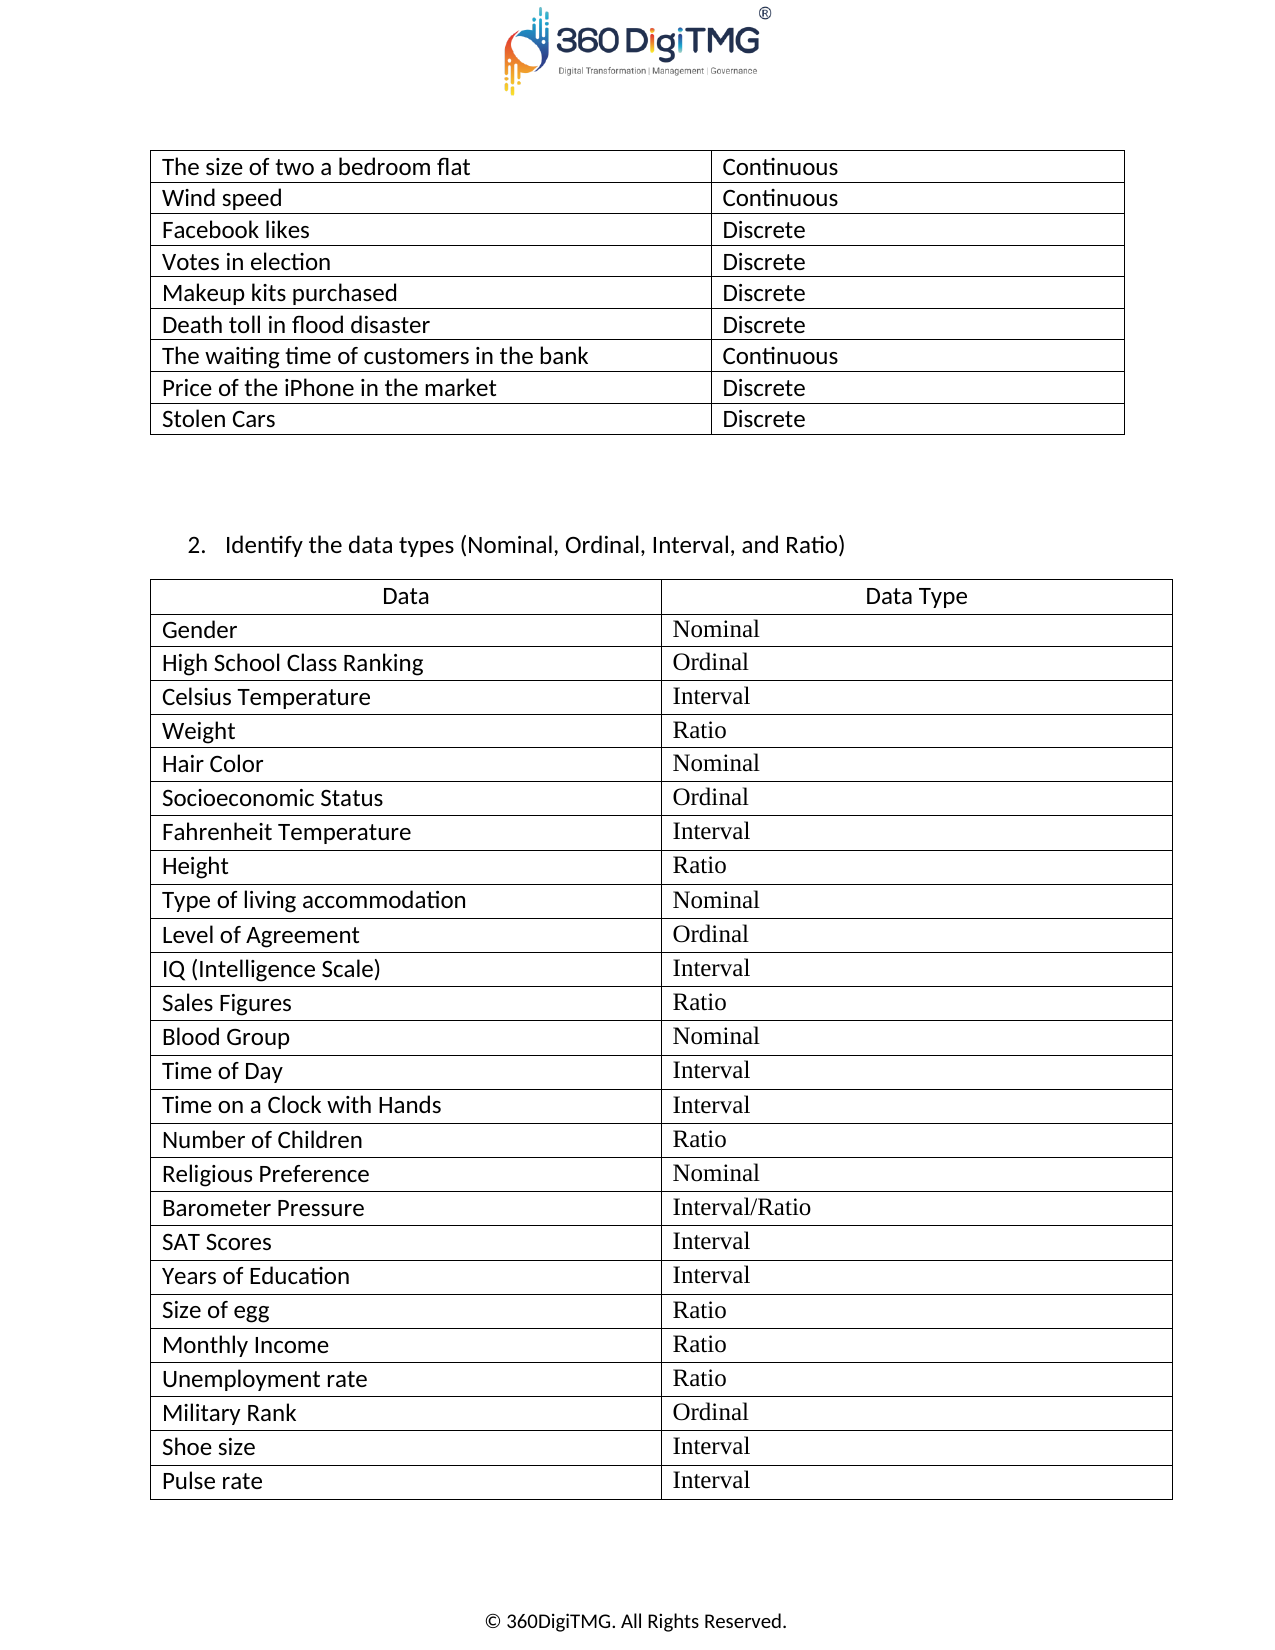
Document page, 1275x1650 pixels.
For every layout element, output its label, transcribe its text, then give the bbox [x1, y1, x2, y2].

table_cell Discrete [712, 404, 1124, 434]
table_cell Makeup kits purchased [151, 277, 711, 308]
table_cell Military Rank [151, 1397, 661, 1430]
table_cell Socioeconomic Status [151, 782, 661, 815]
table_cell Continuous [712, 340, 1124, 371]
table_cell Weight [151, 715, 661, 747]
table_cell Time of Day [151, 1056, 661, 1089]
table_cell Interval [662, 1261, 1172, 1294]
table_cell The size of two a bedroom flat [151, 151, 711, 182]
table_cell Ordinal [662, 782, 1172, 815]
table_cell Ratio [662, 1329, 1172, 1362]
table_cell Price of the iPhone in the market [151, 372, 711, 402]
table_cell Time on a Clock with Hands [151, 1090, 661, 1123]
table_cell Ratio [662, 1363, 1172, 1396]
table_cell Discrete [712, 277, 1124, 308]
table_cell Ordinal [662, 919, 1172, 952]
table_cell IQ (Intelligence Scale) [151, 953, 661, 986]
table_cell Nominal [662, 885, 1172, 918]
table_cell Fahrenheit Temperature [151, 816, 661, 849]
table_cell Interval [662, 1466, 1172, 1499]
table_cell Discrete [712, 372, 1124, 402]
table_header Data [151, 580, 661, 613]
table_cell Interval [662, 1431, 1172, 1464]
table_cell Interval [662, 1226, 1172, 1259]
table_cell Gender [151, 615, 661, 646]
table_cell Shoe size [151, 1431, 661, 1464]
table_cell Type of living accommodation [151, 885, 661, 918]
table_cell Wind speed [151, 183, 711, 213]
table_cell Size of egg [151, 1295, 661, 1328]
table_cell Continuous [712, 151, 1124, 182]
table_cell The waiting time of customers in the bank [151, 340, 711, 371]
table_cell High School Class Ranking [151, 647, 661, 680]
table_cell Nominal [662, 1021, 1172, 1054]
table_cell Religious Preference [151, 1158, 661, 1191]
table_cell Pulse rate [151, 1466, 661, 1499]
table_cell Interval [662, 953, 1172, 986]
table_cell Ratio [662, 1124, 1172, 1157]
table_cell Ordinal [662, 647, 1172, 680]
table_cell Barometer Pressure [151, 1192, 661, 1225]
table_cell Nominal [662, 615, 1172, 646]
table_cell Blood Group [151, 1021, 661, 1054]
table_cell Hair Color [151, 748, 661, 781]
table_cell Votes in election [151, 246, 711, 276]
picture [500, 2, 775, 100]
table_cell Ratio [662, 987, 1172, 1020]
table_cell Interval [662, 1056, 1172, 1089]
table_cell Ratio [662, 715, 1172, 747]
table_cell Nominal [662, 748, 1172, 781]
table_cell Interval [662, 816, 1172, 849]
table_cell Stolen Cars [151, 404, 711, 434]
table_cell Unemployment rate [151, 1363, 661, 1396]
table_cell Height [151, 851, 661, 884]
table_cell Death toll in flood disaster [151, 309, 711, 339]
table_cell Discrete [712, 246, 1124, 276]
table_cell SAT Scores [151, 1226, 661, 1259]
table_cell Continuous [712, 183, 1124, 213]
table_cell Sales Figures [151, 987, 661, 1020]
table_cell Discrete [712, 309, 1124, 339]
table_cell Facebook likes [151, 214, 711, 245]
table_cell Discrete [712, 214, 1124, 245]
table_cell Nominal [662, 1158, 1172, 1191]
table_header Data Type [662, 580, 1172, 613]
table_cell Interval/Ratio [662, 1192, 1172, 1225]
table_cell Celsius Temperature [151, 681, 661, 714]
table_cell Interval [662, 681, 1172, 714]
table_cell Ratio [662, 1295, 1172, 1328]
table_cell Years of Education [151, 1261, 661, 1294]
table_cell Monthly Income [151, 1329, 661, 1362]
table_cell Ordinal [662, 1397, 1172, 1430]
table_cell Number of Children [151, 1124, 661, 1157]
table_cell Level of Agreement [151, 919, 661, 952]
list Identify the data types (Nominal, Ordinal, Interval, and Ratio) [187, 530, 1125, 560]
table_cell Interval [662, 1090, 1172, 1123]
table_cell Ratio [662, 851, 1172, 884]
